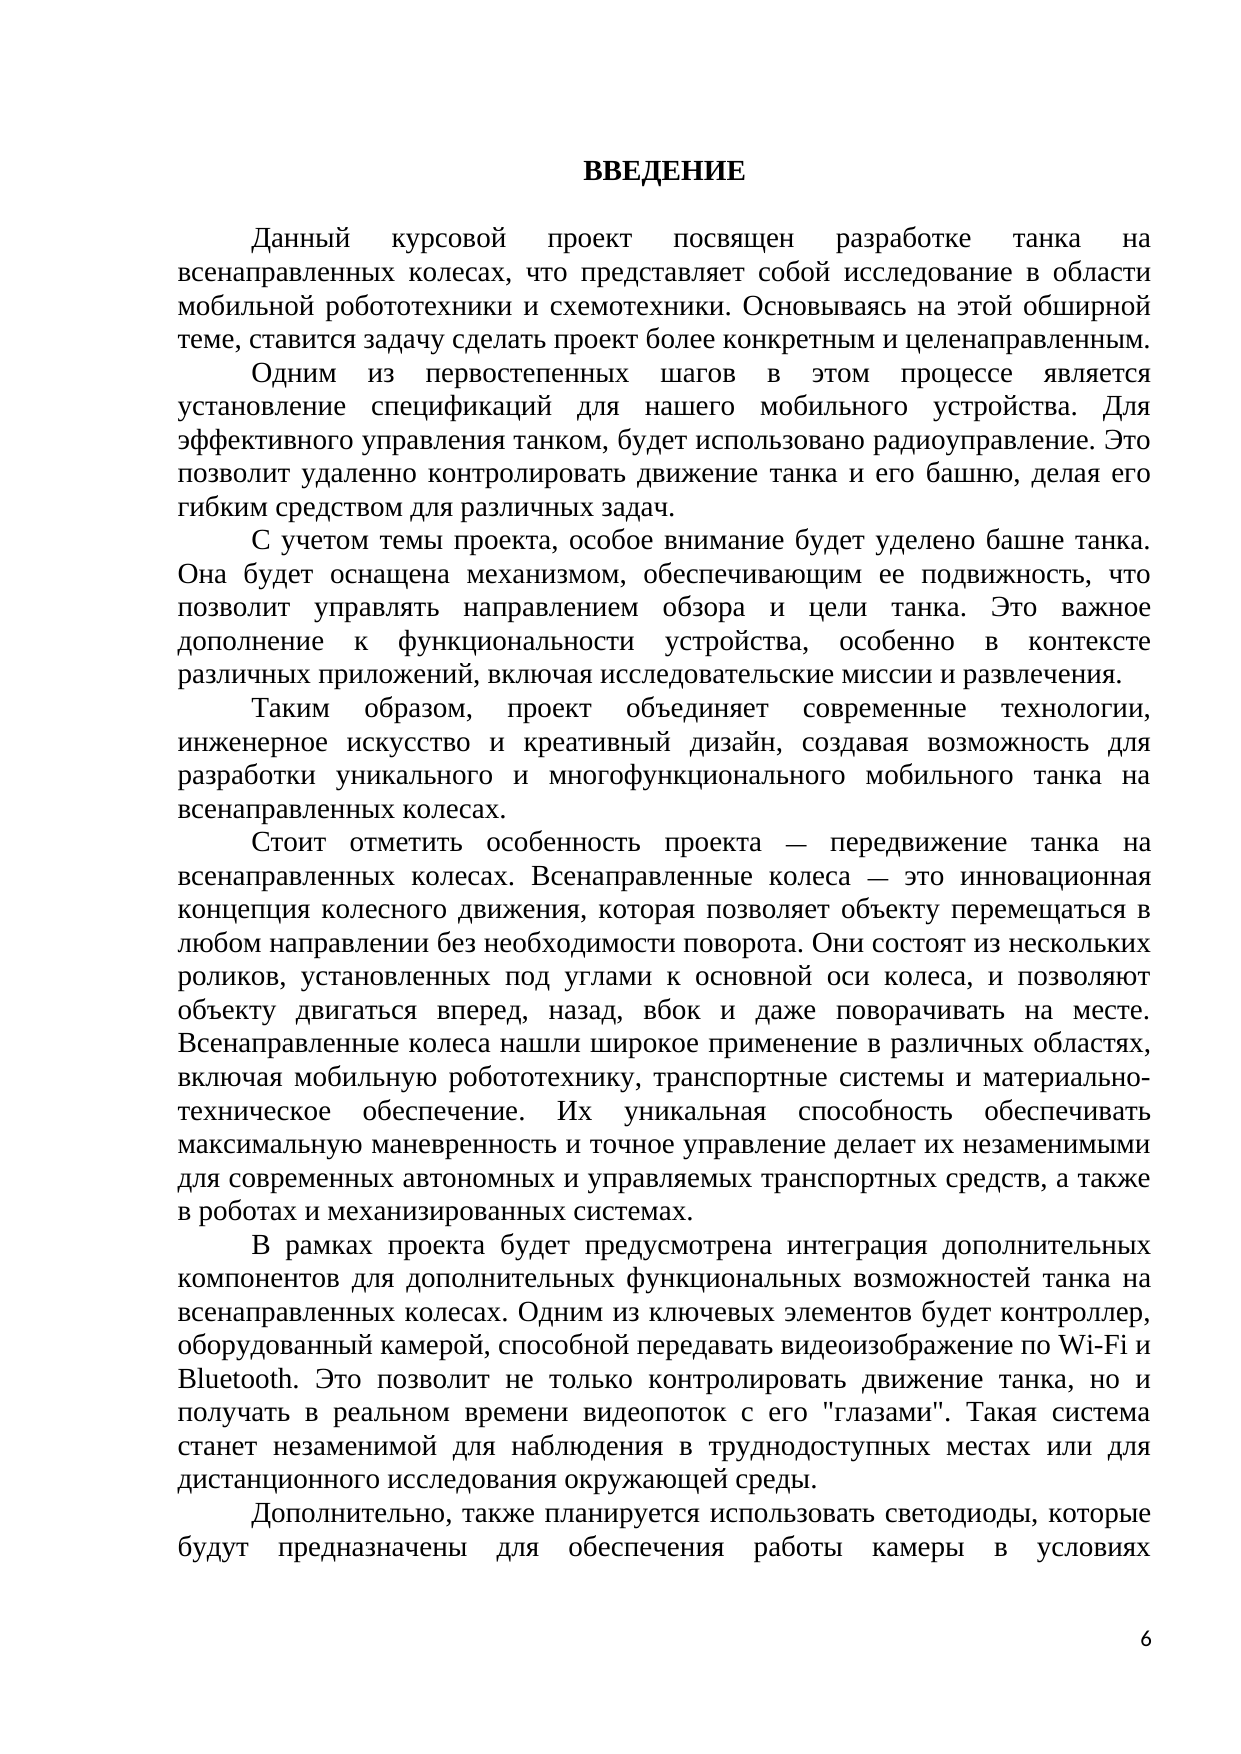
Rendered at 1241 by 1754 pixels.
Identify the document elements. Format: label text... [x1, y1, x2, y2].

text В рамках проекта будет предусмотрена интеграция дополнительных компонентов для дополнительных функциональных возможностей танка на всенаправленных колесах. Одним из ключевых элементов будет контроллер, оборудованный камерой, способной передавать видеоизображение по Wi-Fi и Bluetooth. Это позволит не только контролировать движение танка, но и получать в реальном времени видеопоток с его "глазами". Такая система станет незаменимой для наблюдения в труднодоступных местах или для дистанционного исследования окружающей среды. [177, 1227, 1152, 1495]
text С учетом темы проекта, особое внимание будет уделено башне танка. Она будет оснащена механизмом, обеспечивающим ее подвижность, что позволит управлять направлением обзора и цели танка. Это важное дополнение к функциональности устройства, особенно в контексте различных приложений, включая исследовательские миссии и развлечения. [177, 522, 1152, 690]
text Данный курсовой проект посвящен разработке танка на всенаправленных колесах, что представляет собой исследование в области мобильной робототехники и схемотехники. Основываясь на этой обширной теме, ставится задачу сделать проект более конкретным и целенаправленным. [177, 221, 1152, 355]
subtitle ВВЕДЕНИЕ [177, 153, 1152, 187]
text Одним из первостепенных шагов в этом процессе является установление спецификаций для нашего мобильного устройства. Для эффективного управления танком, будет использовано радиоуправление. Это позволит удаленно контролировать движение танка и его башню, делая его гибким средством для различных задач. [177, 355, 1152, 522]
text Стоит отметить особенность проекта — передвижение танка на всенаправленных колесах. Всенаправленные колеса — это инновационная концепция колесного движения, которая позволяет объекту перемещаться в любом направлении без необходимости поворота. Они состоят из нескольких роликов, установленных под углами к основной оси колеса, и позволяют объекту двигаться вперед, назад, вбок и даже поворачивать на месте. Всенаправленные колеса нашли широкое применение в различных областях, включая мобильную робототехнику, транспортные системы и материально-техническое обеспечение. Их уникальная способность обеспечивать максимальную маневренность и точное управление делает их незаменимыми для современных автономных и управляемых транспортных средств, а также в роботах и механизированных системах. [177, 824, 1152, 1227]
text Таким образом, проект объединяет современные технологии, инженерное искусство и креативный дизайн, создавая возможность для разработки уникального и многофункционального мобильного танка на всенаправленных колесах. [177, 690, 1152, 824]
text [177, 1495, 1152, 1562]
